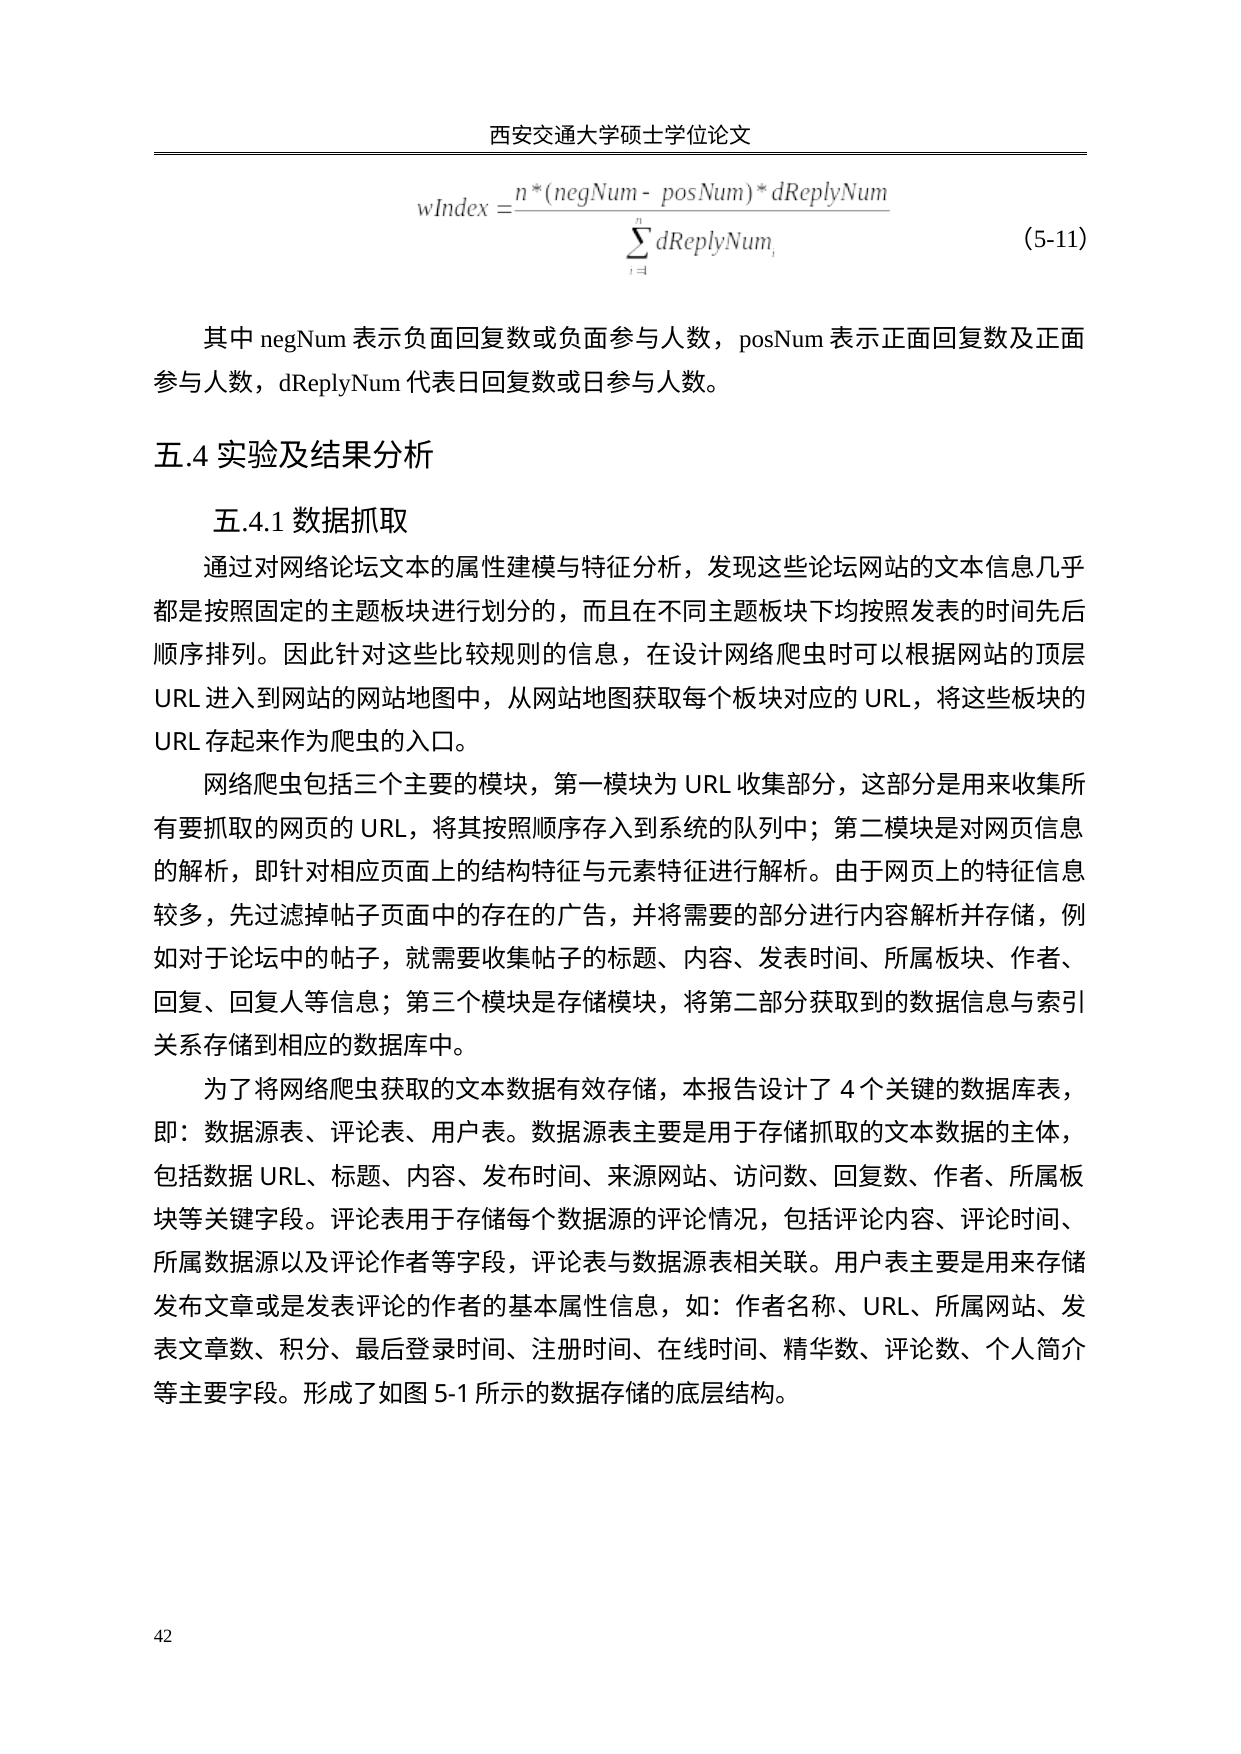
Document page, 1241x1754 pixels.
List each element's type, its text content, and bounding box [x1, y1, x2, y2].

text （5-11） [153, 177, 1087, 299]
subtitle 实验及结果分析 [153, 430, 1087, 476]
text 通过对网络论坛文本的属性建模与特征分析，发现这些论坛网站的文本信息几乎都是按照固定的主题板块进行划分的，而且在不同主题板块下均按照发表的时间先后顺序排列。因此针对这些比较规则的信息，在设计网络爬虫时可以根据网站的顶层URL进入到网站的网站地图中，从网站地图获取每个板块对应的URL，将这些板块的URL存起来作为爬虫的入口。 [153, 548, 1087, 758]
text 网络爬虫包括三个主要的模块，第一模块为URL收集部分，这部分是用来收集所有要抓取的网页的URL，将其按照顺序存入到系统的队列中；第二模块是对网页信息的解析，即针对相应页面上的结构特征与元素特征进行解析。由于网页上的特征信息较多，先过滤掉帖子页面中的存在的广告，并将需要的部分进行内容解析并存储，例如对于论坛中的帖子，就需要收集帖子的标题、内容、发表时间、所属板块、作者、回复、回复人等信息；第三个模块是存储模块，将第二部分获取到的数据信息与索引关系存储到相应的数据库中。 [153, 765, 1087, 1062]
subtitle 数据抓取 [153, 497, 1087, 539]
text 为了将网络爬虫获取的文本数据有效存储，本报告设计了4个关键的数据库表，即：数据源表、评论表、用户表。数据源表主要是用于存储抓取的文本数据的主体，包括数据URL、标题、内容、发布时间、来源网站、访问数、回复数、作者、所属板块等关键字段。评论表用于存储每个数据源的评论情况，包括评论内容、评论时间、所属数据源以及评论作者等字段，评论表与数据源表相关联。用户表主要是用来存储发布文章或是发表评论的作者的基本属性信息，如：作者名称、URL、所属网站、发表文章数、积分、最后登录时间、注册时间、在线时间、精华数、评论数、个人简介等主要字段。形成了如图5-1所示的数据存储的底层结构。 [153, 1069, 1087, 1409]
text 其中negNum表示负面回复数或负面参与人数，posNum表示正面回复数及正面参与人数，dReplyNum代表日回复数或日参与人数。 [153, 318, 1087, 398]
